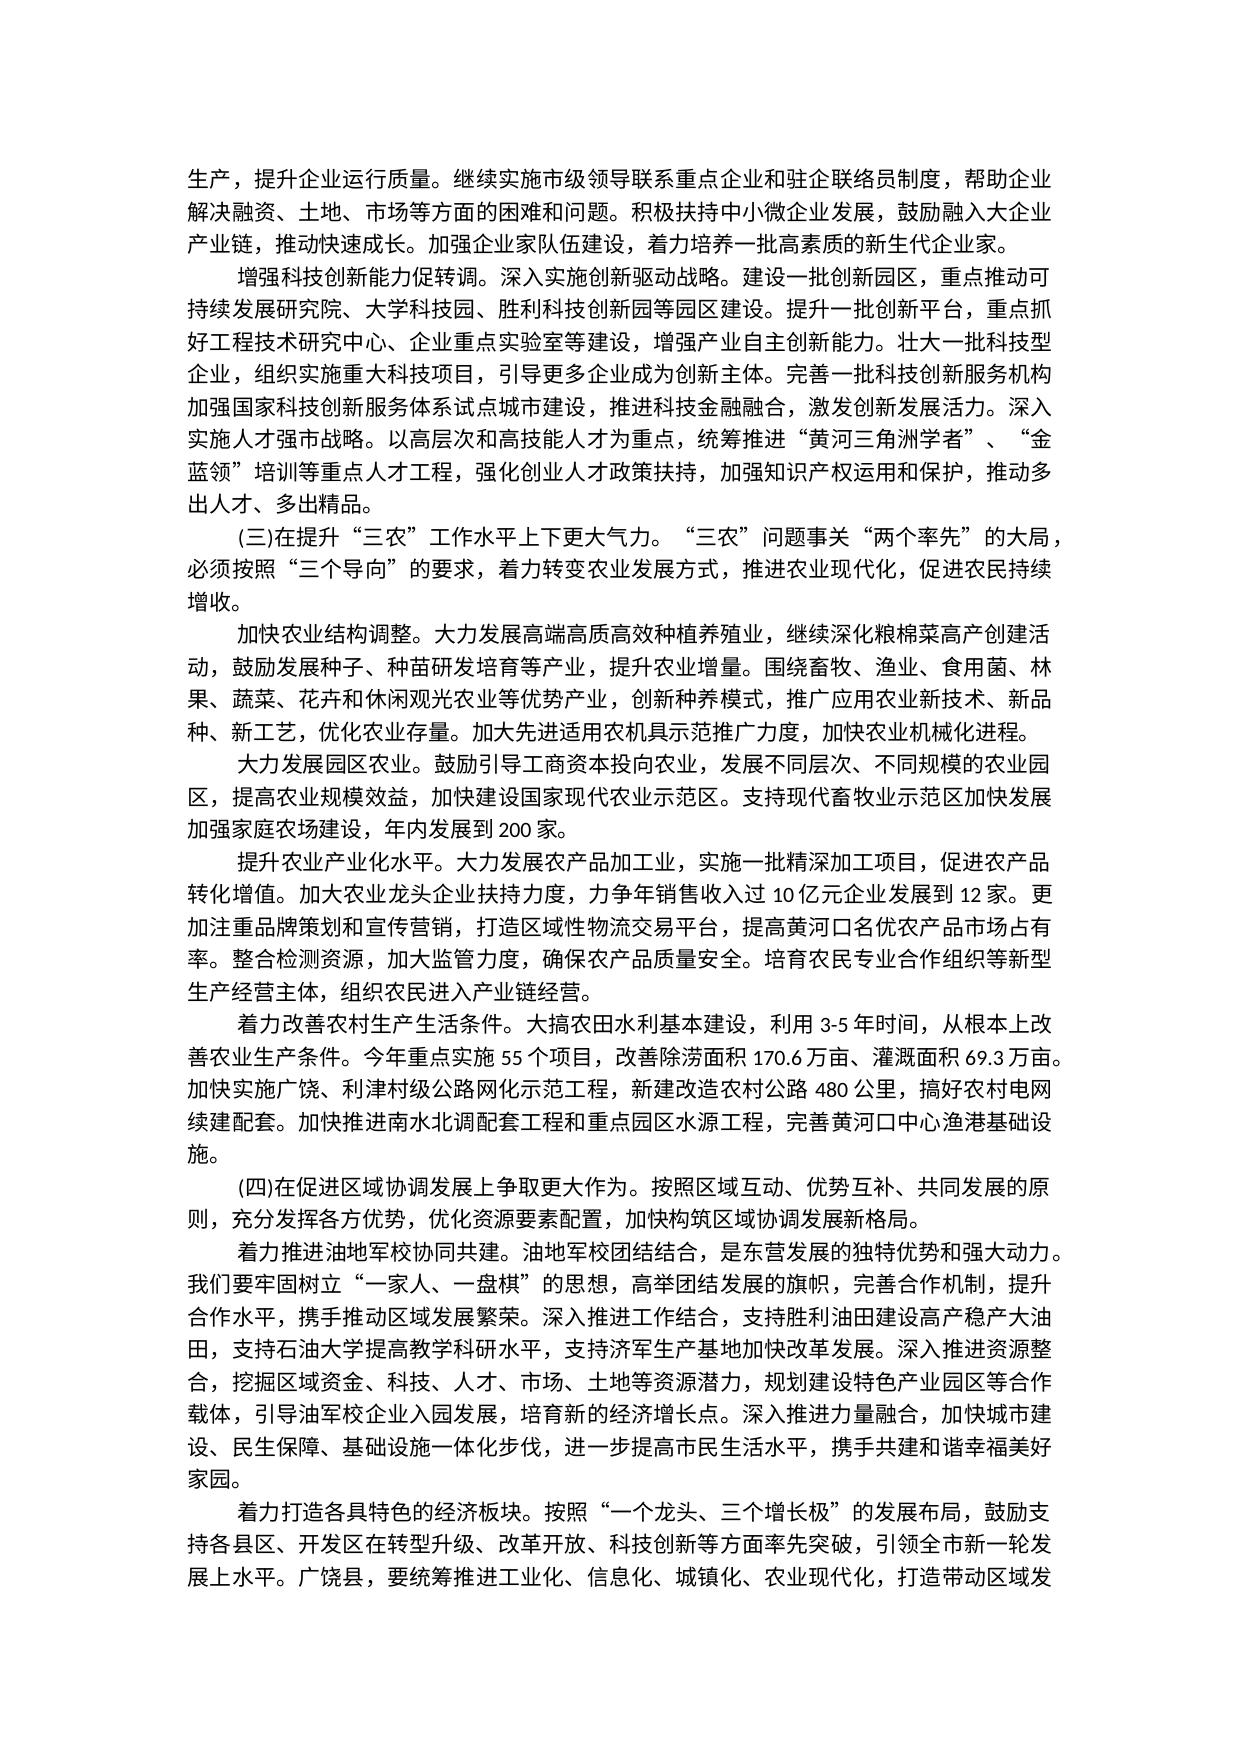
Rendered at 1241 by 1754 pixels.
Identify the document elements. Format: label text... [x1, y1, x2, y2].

text 增强科技创新能力促转调。深入实施创新驱动战略。建设一批创新园区，重点推动可持续发展研究院、大学科技园、胜利科技创新园等园区建设。提升一批创新平台，重点抓好工程技术研究中心、企业重点实验室等建设，增强产业自主创新能力。壮大一批科技型企业，组织实施重大科技项目，引导更多企业成为创新主体。完善一批科技创新服务机构，加强国家科技创新服务体系试点城市建设，推进科技金融融合，激发创新发展活力。深入实施人才强市战略。以高层次和高技能人才为重点，统筹推进“黄河三角洲学者”、“金蓝领”培训等重点人才工程，强化创业人才政策扶持，加强知识产权运用和保护，推动多出人才、多出精品。 [187, 259, 1053, 519]
text 提升农业产业化水平。大力发展农产品加工业，实施一批精深加工项目，促进农产品转化增值。加大农业龙头企业扶持力度，力争年销售收入过10亿元企业发展到12家。更加注重品牌策划和宣传营销，打造区域性物流交易平台，提高黄河口名优农产品市场占有率。整合检测资源，加大监管力度，确保农产品质量安全。培育农民专业合作组织等新型生产经营主体，组织农民进入产业链经营。 [187, 844, 1053, 1007]
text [187, 162, 1053, 259]
text 着力改善农村生产生活条件。大搞农田水利基本建设，利用3-5年时间，从根本上改善农业生产条件。今年重点实施55个项目，改善除涝面积170.6万亩、灌溉面积69.3万亩。加快实施广饶、利津村级公路网化示范工程，新建改造农村公路480公里，搞好农村电网续建配套。加快推进南水北调配套工程和重点园区水源工程，完善黄河口中心渔港基础设施。 [187, 1007, 1053, 1169]
text 大力发展园区农业。鼓励引导工商资本投向农业，发展不同层次、不同规模的农业园区，提高农业规模效益，加快建设国家现代农业示范区。支持现代畜牧业示范区加快发展。加强家庭农场建设，年内发展到200家。 [187, 747, 1053, 844]
text 加快农业结构调整。大力发展高端高质高效种植养殖业，继续深化粮棉菜高产创建活动，鼓励发展种子、种苗研发培育等产业，提升农业增量。围绕畜牧、渔业、食用菌、林果、蔬菜、花卉和休闲观光农业等优势产业，创新种养模式，推广应用农业新技术、新品种、新工艺，优化农业存量。加大先进适用农机具示范推广力度，加快农业机械化进程。 [187, 617, 1053, 747]
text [187, 1494, 1053, 1592]
text 着力推进油地军校协同共建。油地军校团结结合，是东营发展的独特优势和强大动力。我们要牢固树立“一家人、一盘棋”的思想，高举团结发展的旗帜，完善合作机制，提升合作水平，携手推动区域发展繁荣。深入推进工作结合，支持胜利油田建设高产稳产大油田，支持石油大学提高教学科研水平，支持济军生产基地加快改革发展。深入推进资源整合，挖掘区域资金、科技、人才、市场、土地等资源潜力，规划建设特色产业园区等合作载体，引导油军校企业入园发展，培育新的经济增长点。深入推进力量融合，加快城市建设、民生保障、基础设施一体化步伐，进一步提高市民生活水平，携手共建和谐幸福美好家园。 [187, 1234, 1053, 1494]
text (三)在提升“三农”工作水平上下更大气力。“三农”问题事关“两个率先”的大局，必须按照“三个导向”的要求，着力转变农业发展方式，推进农业现代化，促进农民持续增收。 [187, 519, 1053, 617]
text (四)在促进区域协调发展上争取更大作为。按照区域互动、优势互补、共同发展的原则，充分发挥各方优势，优化资源要素配置，加快构筑区域协调发展新格局。 [187, 1169, 1053, 1234]
